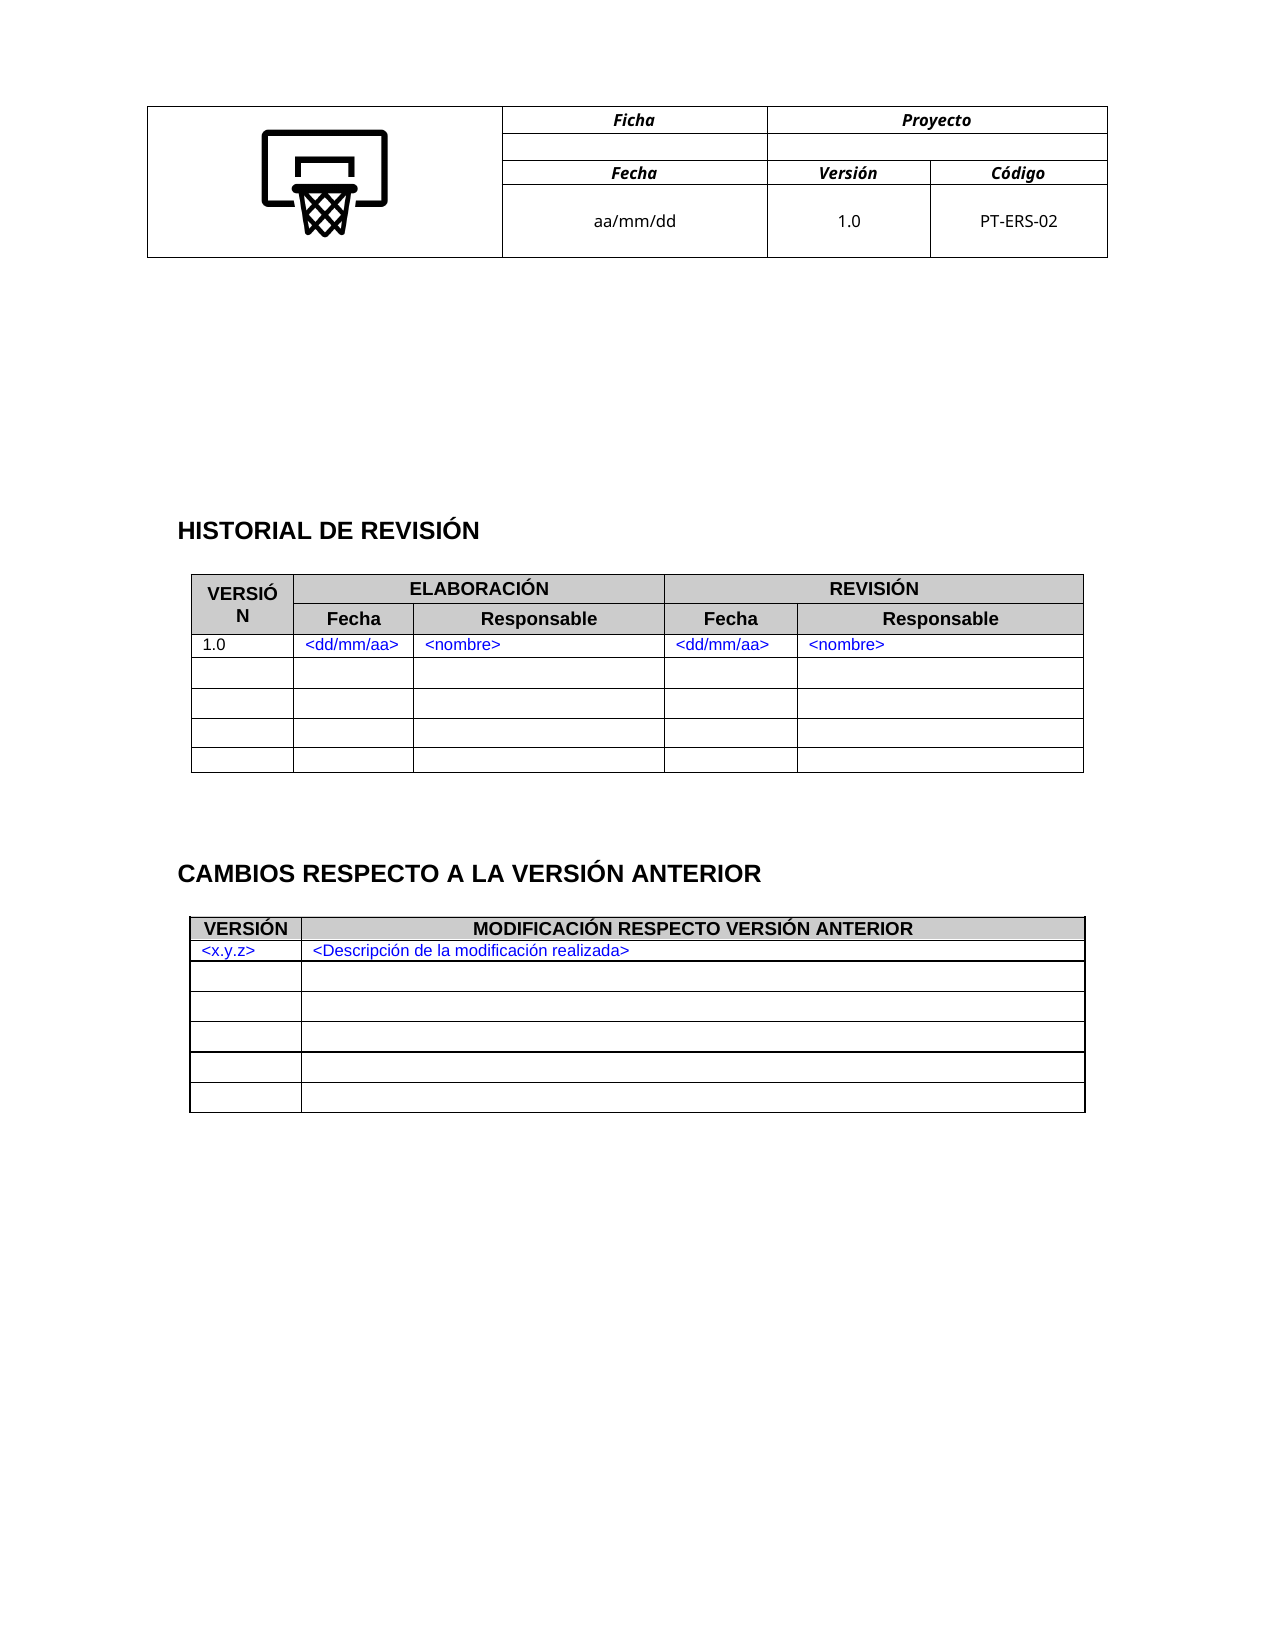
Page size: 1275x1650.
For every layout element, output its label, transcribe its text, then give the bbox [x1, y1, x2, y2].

table_cell [191, 1053, 301, 1081]
table_cell [192, 658, 293, 688]
table_cell [192, 748, 293, 772]
table_header VERSIÓN [191, 918, 301, 939]
table_cell [294, 719, 413, 747]
table_cell [665, 748, 797, 772]
text HISTORIAL DE REVISIÓN [177, 516, 1098, 545]
table_cell [414, 719, 664, 747]
table_cell [294, 748, 413, 772]
table_header ELABORACIÓN [294, 575, 664, 603]
table_cell <x.y.z> [191, 941, 301, 960]
table_cell Responsable [798, 604, 1083, 634]
table_cell [191, 1022, 301, 1051]
table_cell [192, 689, 293, 717]
table_cell [302, 992, 1084, 1021]
table_cell <nombre> [414, 635, 664, 657]
table_cell [192, 719, 293, 747]
table_cell Responsable [414, 604, 664, 634]
table_cell [798, 658, 1083, 688]
text CAMBIOS RESPECTO A LA VERSIÓN ANTERIOR [177, 859, 1098, 888]
table_cell [665, 658, 797, 688]
table_cell [294, 689, 413, 717]
table_cell [798, 719, 1083, 747]
table_cell 1.0 [192, 635, 293, 657]
table_cell [665, 689, 797, 717]
table_cell Fecha [294, 604, 413, 634]
table_cell [302, 1053, 1084, 1081]
table_cell [414, 748, 664, 772]
table_cell [302, 962, 1084, 991]
table_cell [414, 658, 664, 688]
table_cell [302, 1022, 1084, 1051]
table_cell [798, 689, 1083, 717]
table_cell [665, 719, 797, 747]
table_cell <dd/mm/aa> [665, 635, 797, 657]
table_header VERSIÓN [192, 575, 293, 634]
table_cell [294, 658, 413, 688]
table_header MODIFICACIÓN RESPECTO VERSIÓN ANTERIOR [302, 918, 1084, 939]
table_cell <nombre> [798, 635, 1083, 657]
table_cell <dd/mm/aa> [294, 635, 413, 657]
table_cell Fecha [665, 604, 797, 634]
picture [250, 107, 400, 257]
table_cell [302, 1083, 1084, 1112]
table_cell [191, 962, 301, 991]
table_header REVISIÓN [665, 575, 1083, 603]
table_cell [798, 748, 1083, 772]
table_cell [191, 992, 301, 1021]
table_cell <Descripción de la modificación realizada> [302, 941, 1084, 960]
table_cell [191, 1083, 301, 1112]
table_cell [414, 689, 664, 717]
